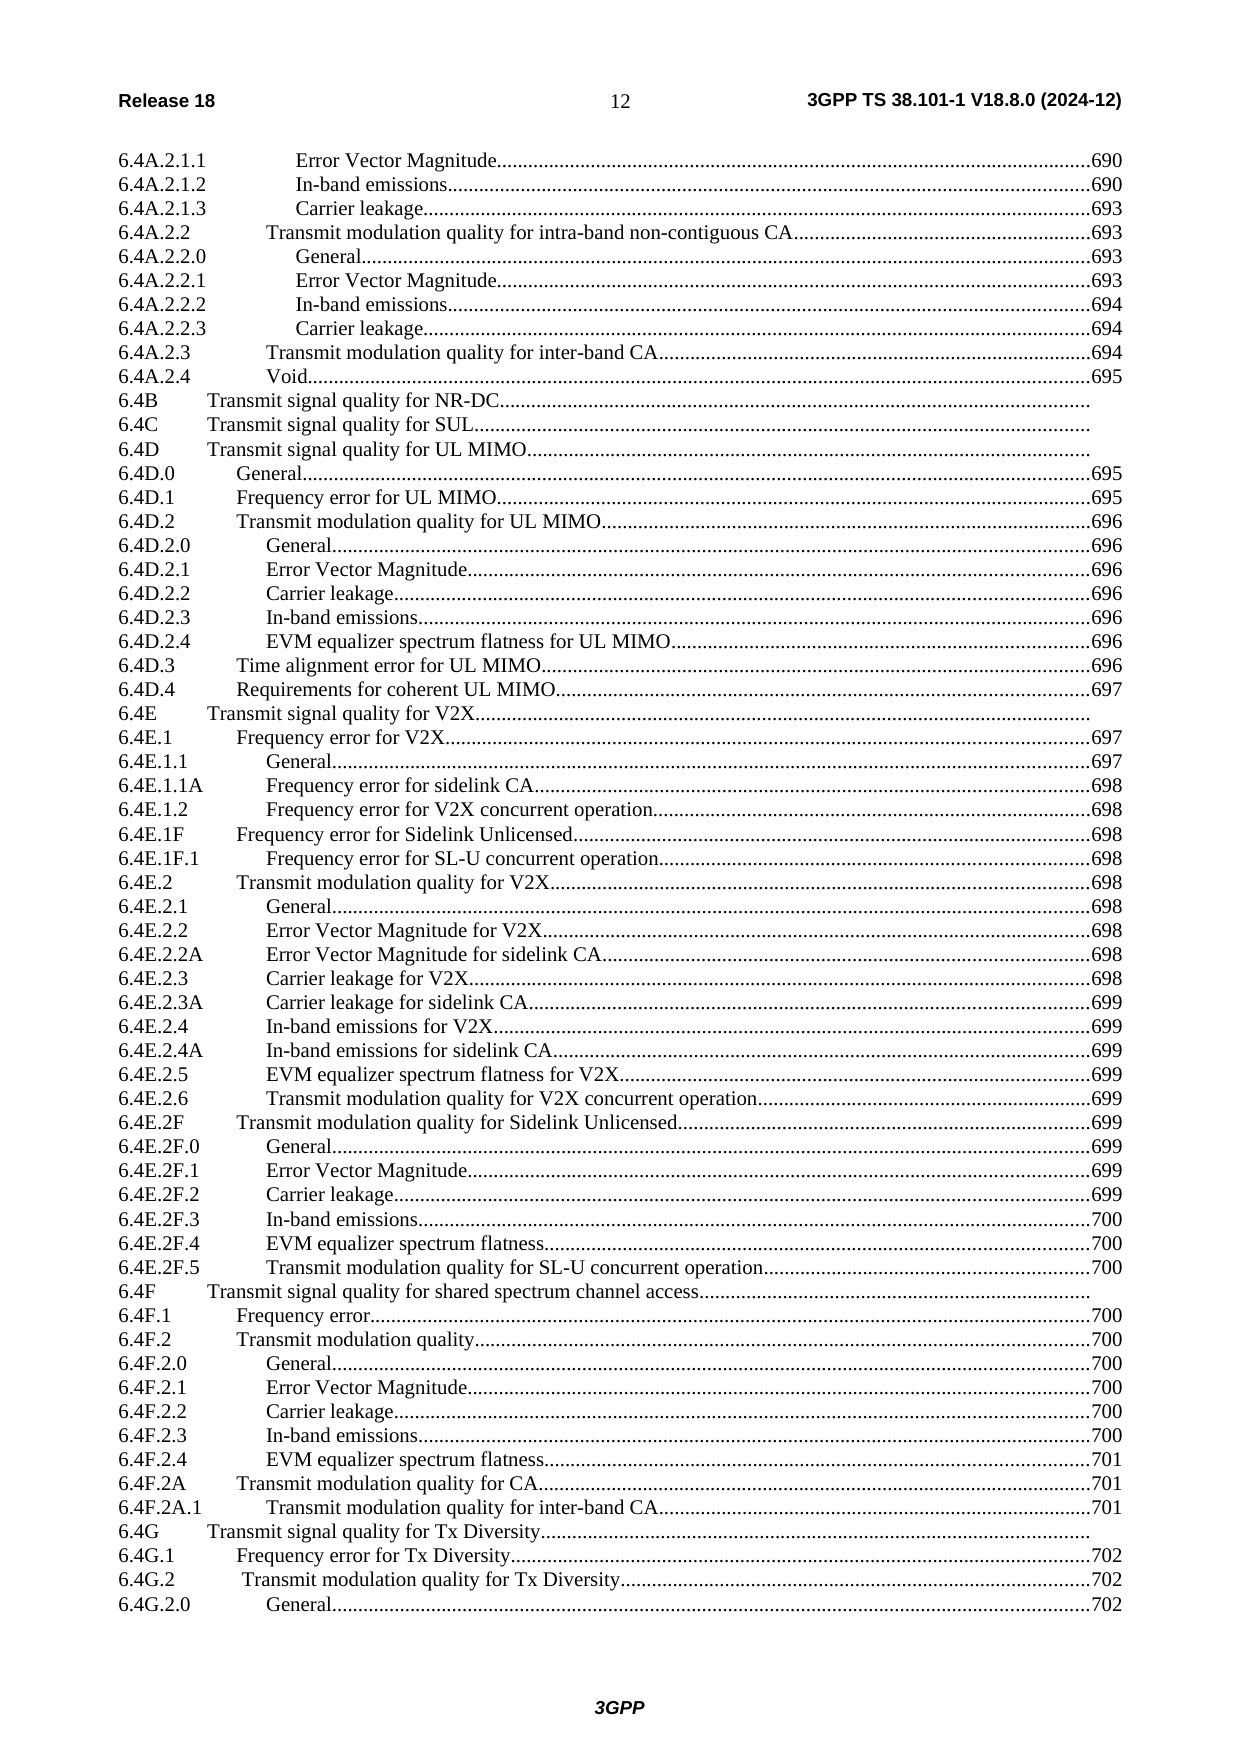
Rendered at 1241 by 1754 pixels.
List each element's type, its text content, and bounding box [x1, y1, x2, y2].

text 6.4E.2F.4 EVM equalizer spectrum flatness 700 [118, 1231, 1122, 1254]
text 6.4F.2.4 EVM equalizer spectrum flatness 701 [118, 1447, 1122, 1471]
text 6.4A.2.2.3 Carrier leakage 694 [118, 316, 1122, 340]
text 6.4D.3 Time alignment error for UL MIMO 696 [118, 653, 1122, 677]
text 6.4A.2.3 Transmit modulation quality for inter-band CA 694 [118, 340, 1122, 364]
text 6.4D.2.3 In-band emissions 696 [118, 605, 1122, 629]
text 6.4B Transmit signal quality for NR-DC 695 [118, 388, 1078, 412]
text 6.4A.2.4 Void 695 [118, 364, 1122, 388]
text 6.4E.2.5 EVM equalizer spectrum flatness for V2X 699 [118, 1062, 1122, 1086]
text 6.4D.4 Requirements for coherent UL MIMO 697 [118, 677, 1122, 701]
text 6.4E.2F.5 Transmit modulation quality for SL-U concurrent operation 700 [118, 1254, 1122, 1279]
text 6.4A.2.2.0 General 693 [118, 244, 1122, 268]
text 6.4D.2 Transmit modulation quality for UL MIMO 696 [118, 509, 1122, 533]
text 6.4E.2.1 General 698 [118, 894, 1122, 918]
text 6.4F Transmit signal quality for shared spectrum channel access 700 [118, 1279, 1078, 1303]
text 6.4D Transmit signal quality for UL MIMO 695 [118, 436, 1078, 461]
text 6.4E.2.4 In-band emissions for V2X 699 [118, 1014, 1122, 1038]
text 6.4G.2.0 General 702 [118, 1591, 1122, 1616]
text 6.4A.2.1.3 Carrier leakage 693 [118, 196, 1122, 220]
text 6.4E.2F.3 In-band emissions 700 [118, 1206, 1122, 1231]
text 6.4E.2F.0 General 699 [118, 1134, 1122, 1158]
text 6.4D.2.4 EVM equalizer spectrum flatness for UL MIMO 696 [118, 629, 1122, 653]
text 6.4D.2.2 Carrier leakage 696 [118, 581, 1122, 605]
text 6.4G Transmit signal quality for Tx Diversity 702 [118, 1519, 1078, 1543]
text 6.4A.2.2 Transmit modulation quality for intra-band non-contiguous CA 693 [118, 220, 1122, 244]
text 6.4G.2 Transmit modulation quality for Tx Diversity 702 [118, 1567, 1122, 1591]
text 6.4E.2.6 Transmit modulation quality for V2X concurrent operation 699 [118, 1086, 1122, 1110]
text 6.4C Transmit signal quality for SUL 695 [118, 412, 1078, 436]
text 6.4F.1 Frequency error 700 [118, 1303, 1122, 1327]
text 6.4F.2A Transmit modulation quality for CA 701 [118, 1471, 1122, 1495]
text 6.4E.1 Frequency error for V2X 697 [118, 725, 1122, 749]
text 6.4E.2.2 Error Vector Magnitude for V2X 698 [118, 918, 1122, 942]
text 6.4E.2F.2 Carrier leakage 699 [118, 1182, 1122, 1206]
text 6.4E.2.2A Error Vector Magnitude for sidelink CA 698 [118, 942, 1122, 966]
text 6.4D.1 Frequency error for UL MIMO 695 [118, 484, 1122, 509]
text 6.4D.2.1 Error Vector Magnitude 696 [118, 557, 1122, 581]
text 6.4F.2A.1 Transmit modulation quality for inter-band CA 701 [118, 1495, 1122, 1519]
text 6.4D.2.0 General 696 [118, 533, 1122, 557]
text 6.4F.2.1 Error Vector Magnitude 700 [118, 1375, 1122, 1399]
text 6.4E.1.1 General 697 [118, 749, 1122, 773]
text 6.4F.2.2 Carrier leakage 700 [118, 1399, 1122, 1423]
text 6.4A.2.1.2 In-band emissions 690 [118, 172, 1122, 196]
text 6.4E.2F Transmit modulation quality for Sidelink Unlicensed 699 [118, 1110, 1122, 1134]
text 6.4F.2.3 In-band emissions 700 [118, 1423, 1122, 1447]
text 6.4E.1.2 Frequency error for V2X concurrent operation 698 [118, 797, 1122, 821]
text 6.4A.2.2.1 Error Vector Magnitude 693 [118, 268, 1122, 292]
text 6.4A.2.1.1 Error Vector Magnitude 690 [118, 148, 1122, 172]
text 6.4E.2.4A In-band emissions for sidelink CA 699 [118, 1038, 1122, 1062]
text 6.4E Transmit signal quality for V2X 697 [118, 701, 1078, 725]
text 6.4G.1 Frequency error for Tx Diversity 702 [118, 1543, 1122, 1567]
text 6.4E.1F Frequency error for Sidelink Unlicensed 698 [118, 821, 1122, 846]
text 6.4E.2 Transmit modulation quality for V2X 698 [118, 869, 1122, 894]
text 6.4F.2.0 General 700 [118, 1351, 1122, 1375]
text 6.4E.2F.1 Error Vector Magnitude 699 [118, 1158, 1122, 1182]
text 6.4A.2.2.2 In-band emissions 694 [118, 292, 1122, 316]
text 6.4E.2.3A Carrier leakage for sidelink CA 699 [118, 990, 1122, 1014]
text 6.4F.2 Transmit modulation quality 700 [118, 1327, 1122, 1351]
text 6.4E.2.3 Carrier leakage for V2X 698 [118, 966, 1122, 990]
text 6.4E.1.1A Frequency error for sidelink CA 698 [118, 773, 1122, 797]
text 6.4E.1F.1 Frequency error for SL-U concurrent operation 698 [118, 846, 1122, 869]
text 6.4D.0 General 695 [118, 461, 1122, 484]
